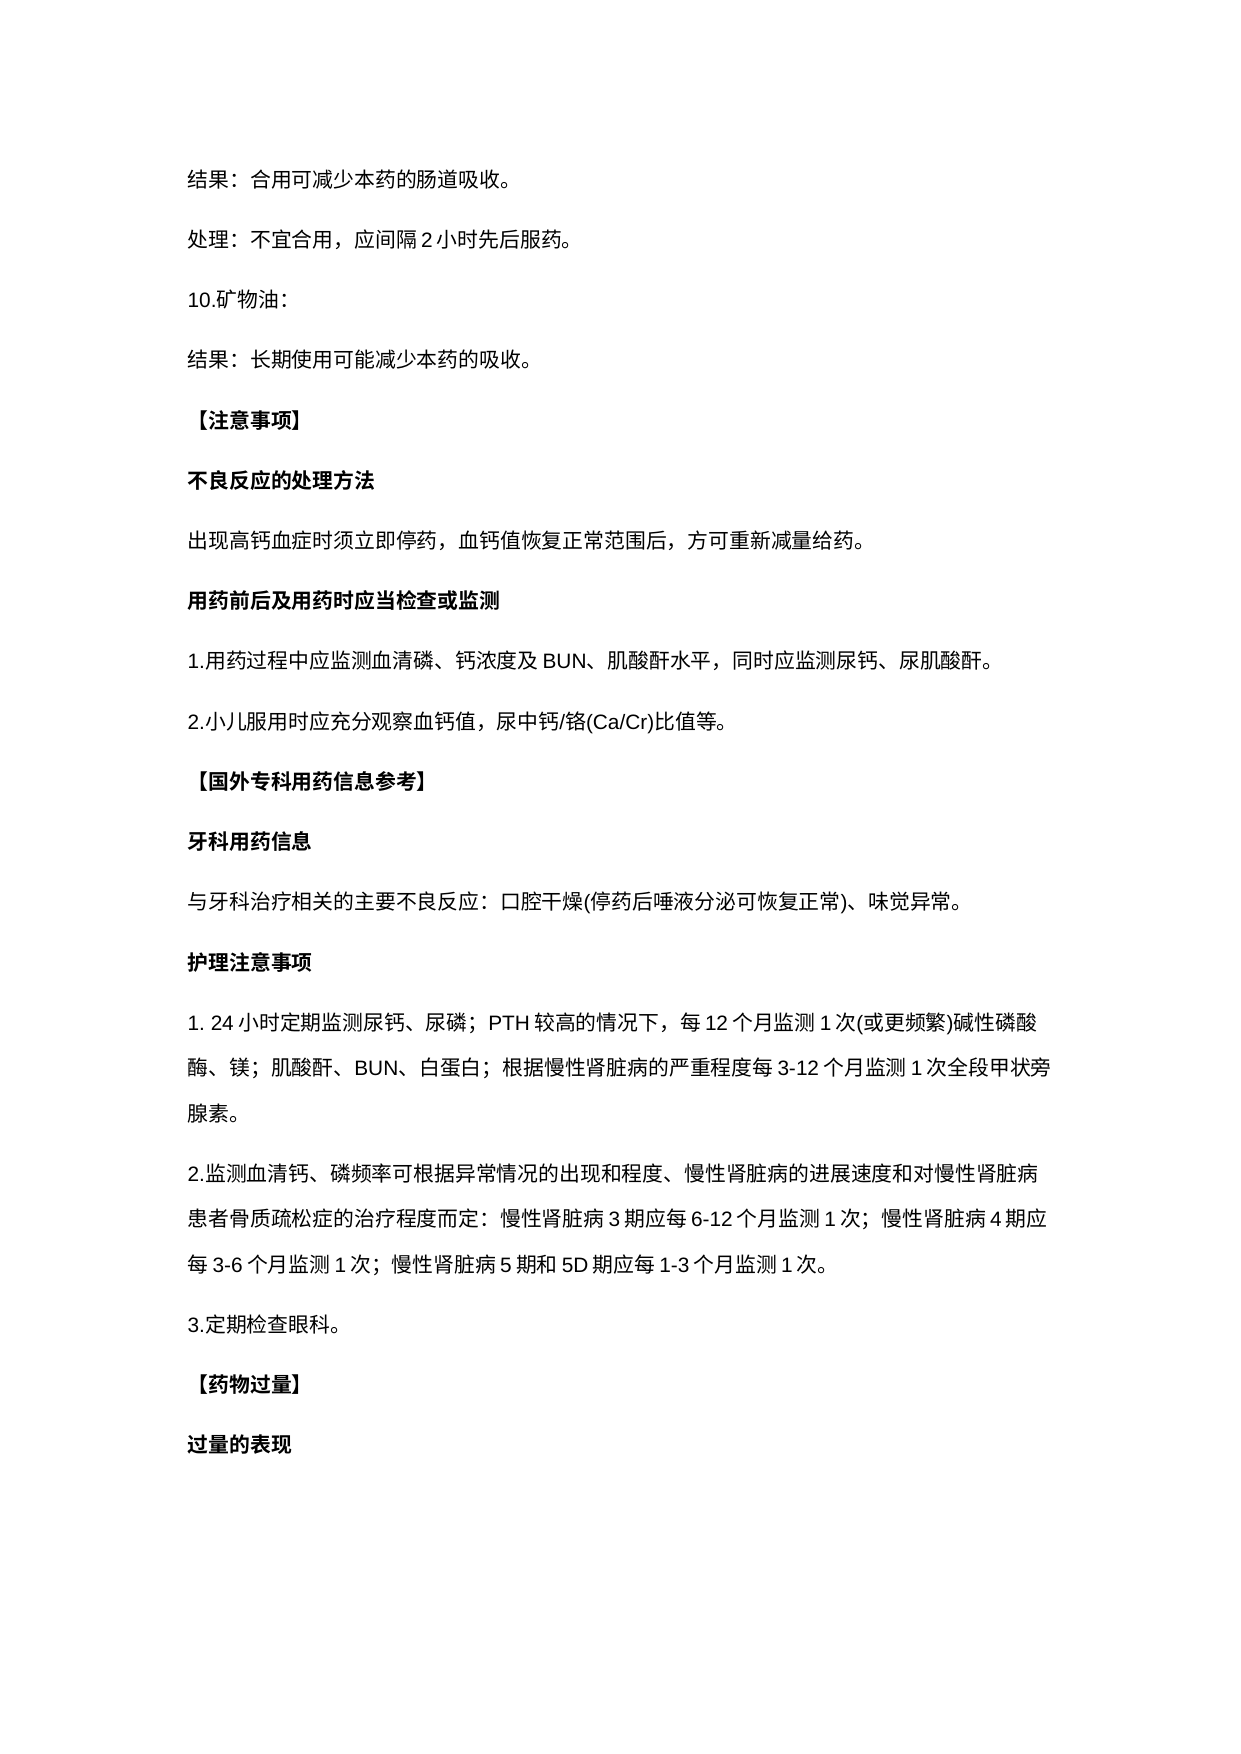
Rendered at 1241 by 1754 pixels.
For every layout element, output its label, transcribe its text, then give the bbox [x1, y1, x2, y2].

text 与牙科治疗相关的主要不良反应：口腔干燥(停药后唾液分泌可恢复正常)、味觉异常。 [187, 884, 1053, 917]
text 出现高钙血症时须立即停药，血钙值恢复正常范围后，方可重新减量给药。 [187, 523, 1053, 556]
text 结果：长期使用可能减少本药的吸收。 [187, 343, 1053, 375]
text 10.矿物油： [187, 282, 1053, 315]
text 处理：不宜合用，应间隔2小时先后服药。 [187, 222, 1053, 255]
text 【国外专科用药信息参考】 [187, 764, 1053, 797]
text 2.监测血清钙、磷频率可根据异常情况的出现和程度、慢性肾脏病的进展速度和对慢性肾脏病患者骨质疏松症的治疗程度而定：慢性肾脏病3期应每6-12个月监测1次；慢性肾脏病4期应每3-6个月监测1次；慢性肾脏病5期和5D期应每1-3个月监测1次。 [187, 1156, 1053, 1279]
text 【药物过量】 [187, 1367, 1053, 1400]
text 用药前后及用药时应当检查或监测 [187, 583, 1053, 616]
text 结果：合用可减少本药的肠道吸收。 [187, 162, 1053, 194]
text 3.定期检查眼科。 [187, 1307, 1053, 1339]
text 护理注意事项 [187, 945, 1053, 977]
text 1.用药过程中应监测血清磷、钙浓度及BUN、肌酸酐水平，同时应监测尿钙、尿肌酸酐。 [187, 644, 1053, 676]
text 1. 24小时定期监测尿钙、尿磷；PTH较高的情况下，每12个月监测1次(或更频繁)碱性磷酸酶、镁；肌酸酐、BUN、白蛋白；根据慢性肾脏病的严重程度每3-12个月监测1次全段甲状旁腺素。 [187, 1005, 1053, 1128]
text 【注意事项】 [187, 403, 1053, 435]
text 牙科用药信息 [187, 824, 1053, 857]
text 不良反应的处理方法 [187, 463, 1053, 496]
text 过量的表现 [187, 1427, 1053, 1460]
text 2.小儿服用时应充分观察血钙值，尿中钙/铬(Ca/Cr)比值等。 [187, 704, 1053, 736]
